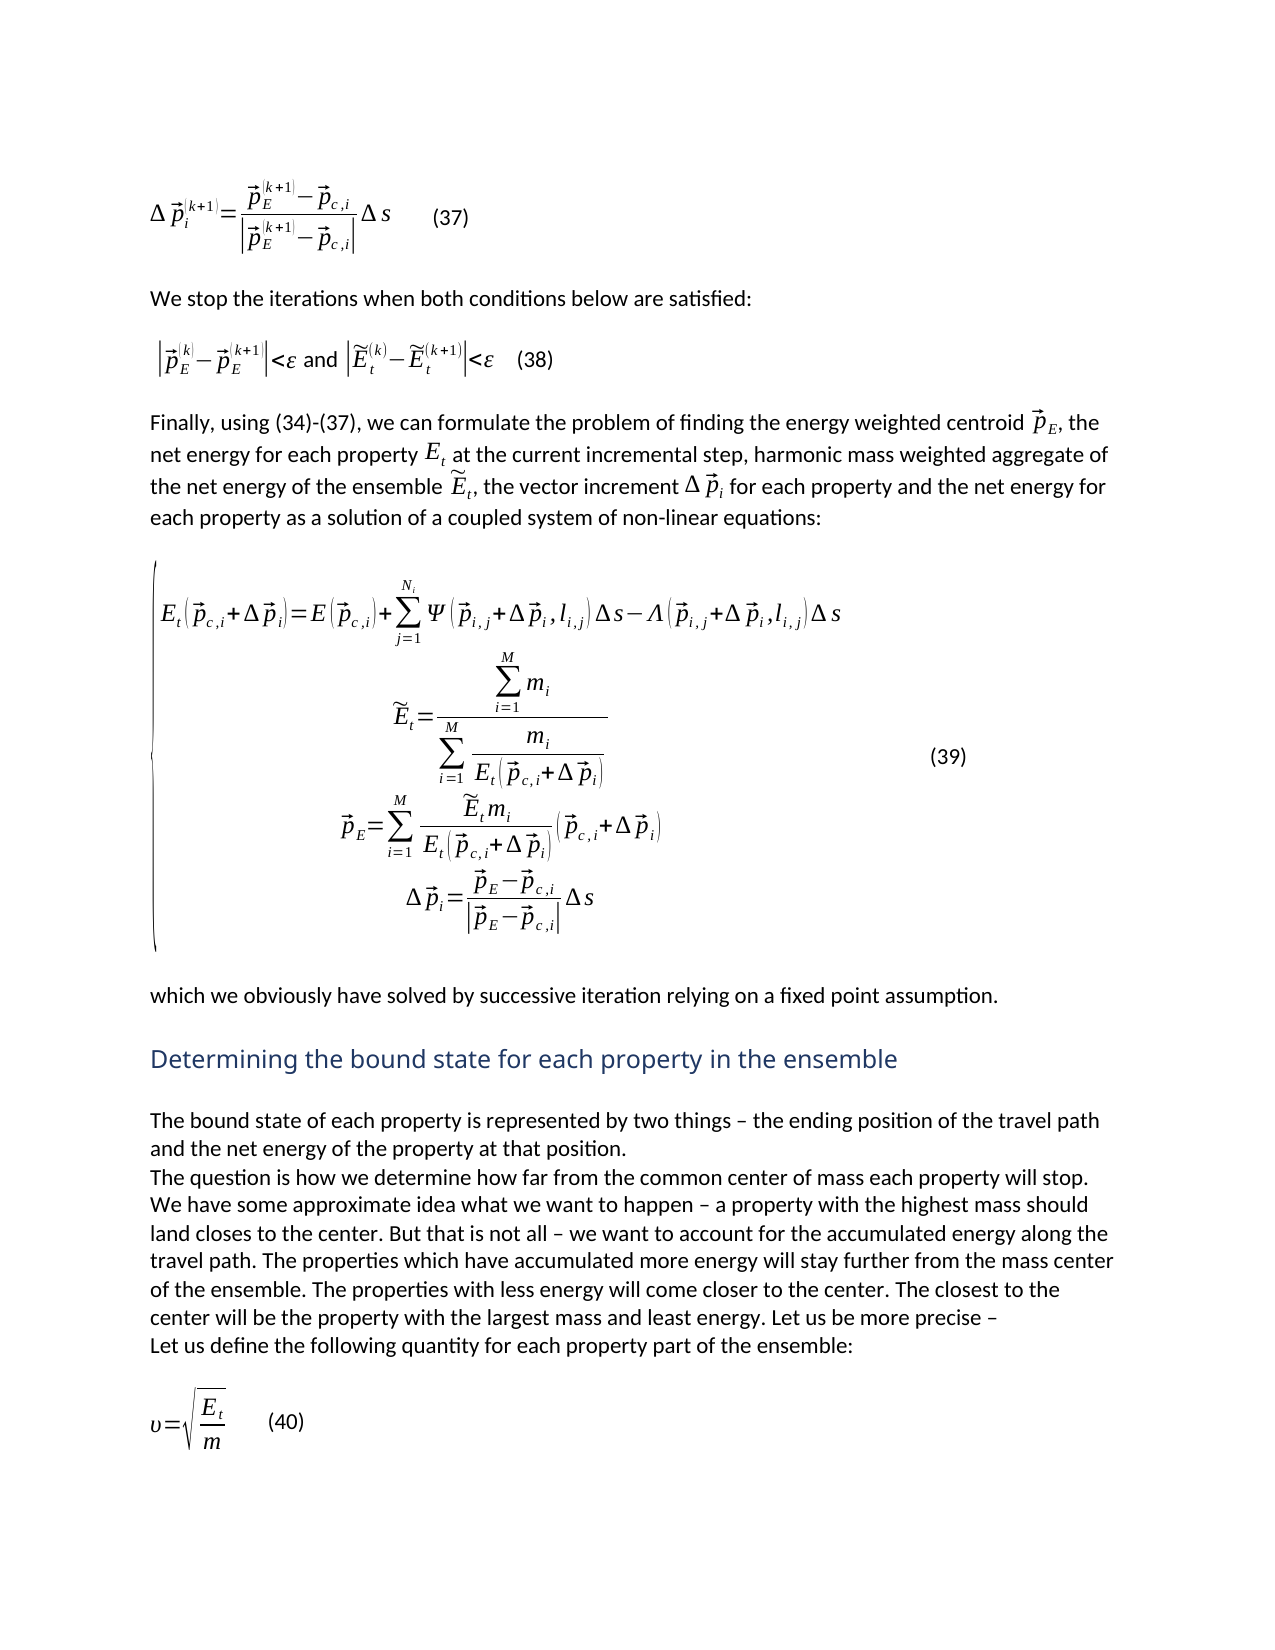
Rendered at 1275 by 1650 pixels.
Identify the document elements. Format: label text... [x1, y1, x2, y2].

text The question is how we determine how far from the common center of mass each property will stop. We have some approximate idea what we want to happen – a property with the highest mass should land closes to the center. But that is not all – we want to account for the accumulated energy along the travel path. The properties which have accumulated more energy will stay further from the mass center of the ensemble. The properties with less energy will come closer to the center. The closest to the center will be the property with the largest mass and least energy. Let us be more precise – [150, 1163, 1125, 1331]
text Let us define the following quantity for each property part of the ensemble: [150, 1331, 1125, 1359]
text Finally, using (34)-(37), we can formulate the problem of finding the energy weighted centroid , the net energy for each property at the current incremental step, harmonic mass weighted aggregate of the net energy of the ensemble , the vector increment for each property and the net energy for each property as a solution of a coupled system of non-linear equations: [150, 407, 1125, 531]
text and (38) [150, 340, 1125, 379]
text (37) [150, 178, 1125, 256]
text (40) [150, 1387, 1125, 1455]
subtitle Determining the bound state for each property in the ensemble [150, 1042, 1125, 1076]
text (39) [150, 559, 1125, 953]
text The bound state of each property is represented by two things – the ending position of the travel path and the net energy of the property at that position. [150, 1107, 1125, 1163]
text We stop the iterations when both conditions below are satisfied: [150, 284, 1125, 312]
text which we obviously have solved by successive iteration relying on a fixed point assumption. [150, 982, 1125, 1009]
